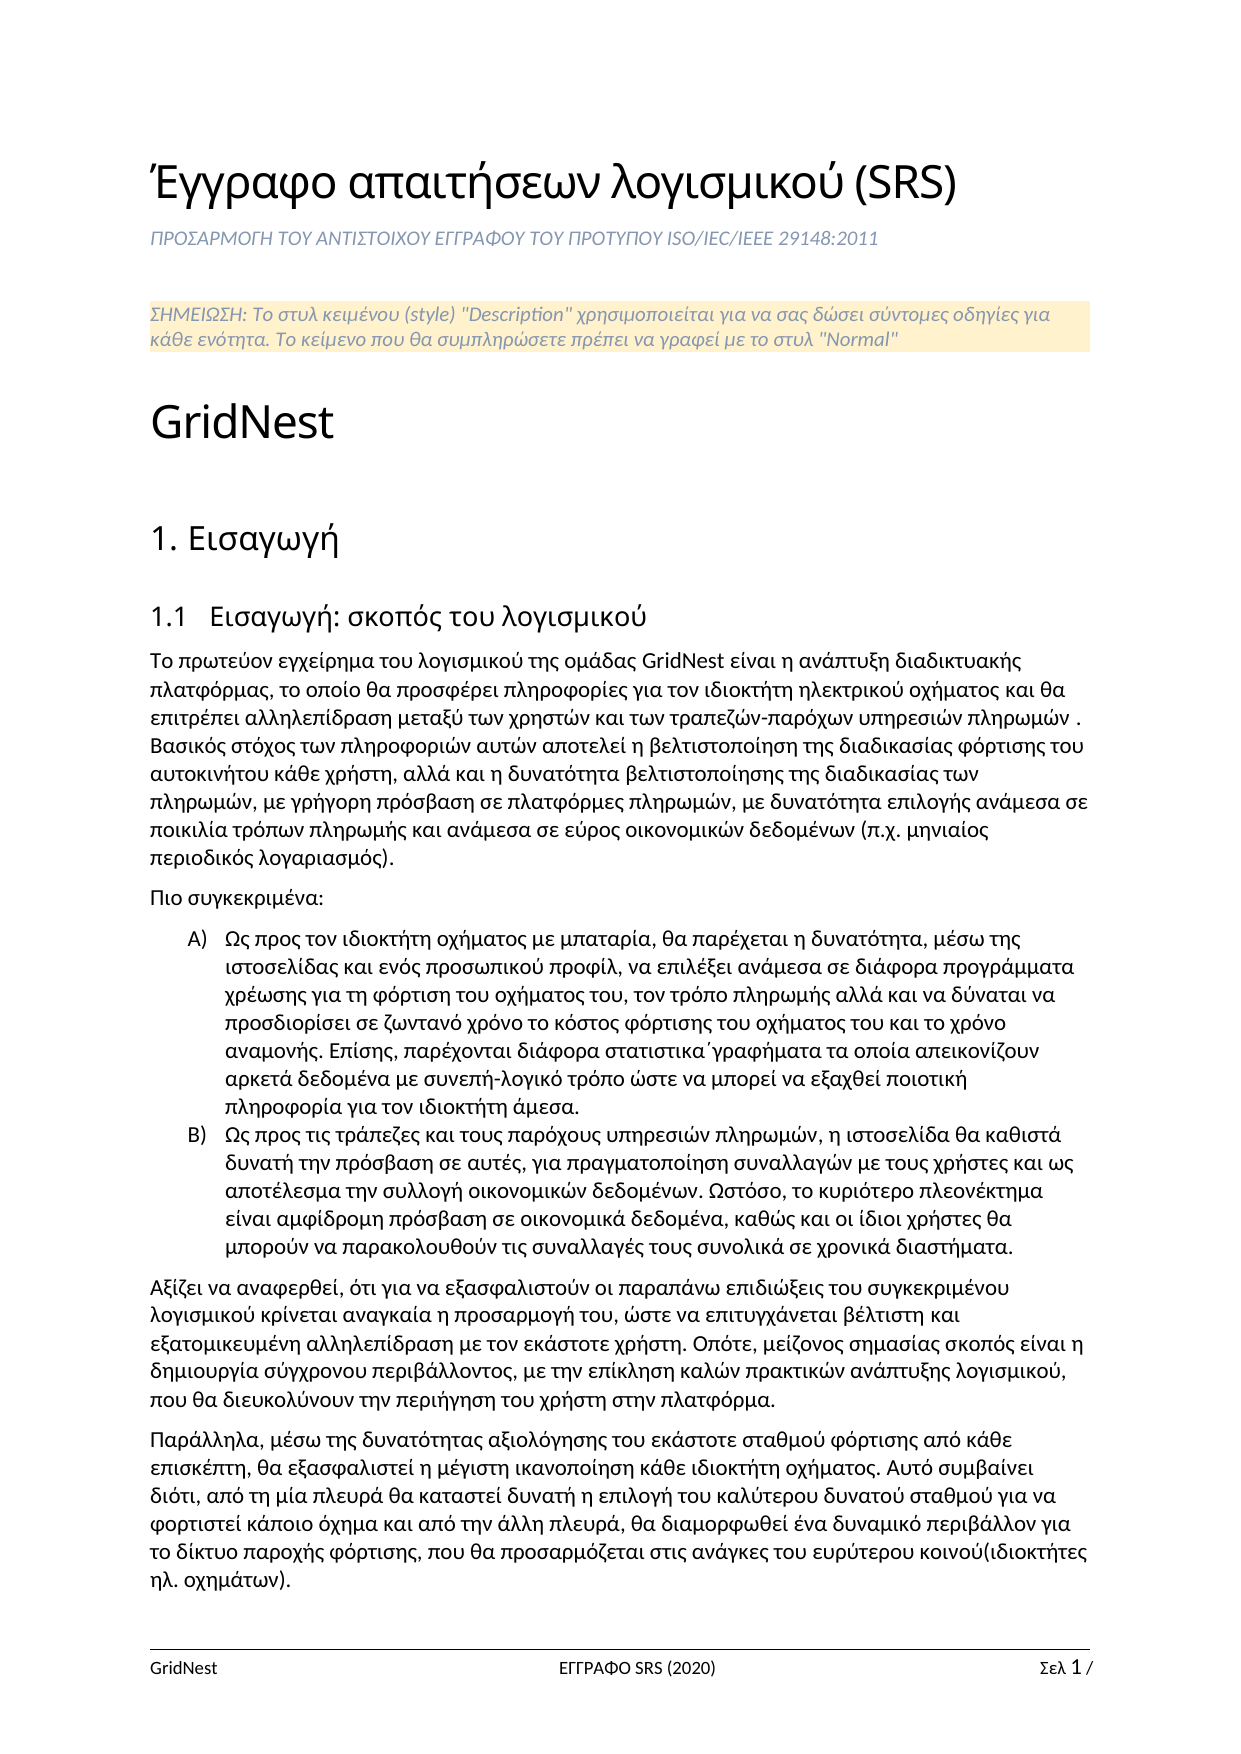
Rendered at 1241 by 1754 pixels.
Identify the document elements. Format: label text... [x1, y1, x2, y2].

title GridNest [150, 389, 1090, 452]
subtitle 1.1 Εισαγωγή: σκοπός του λογισμικού [150, 597, 1090, 634]
text Αξίζει να αναφερθεί, ότι για να εξασφαλιστούν οι παραπάνω επιδιώξεις του συγκεκριμένου λογισμικού κρίνεται αναγκαία η προσαρμογή του, ώστε να επιτυγχάνεται βέλτιστη και εξατομικευμένη αλληλεπίδραση με τον εκάστοτε χρήστη. Οπότε, μείζονος σημασίας σκοπός είναι η δημιουργία σύγχρονου περιβάλλοντος, με την επίκληση καλών πρακτικών ανάπτυξης λογισμικού, που θα διευκολύνουν την περιήγηση του χρήστη στην πλατφόρμα. [150, 1273, 1090, 1413]
title Έγγραφο απαιτήσεων λογισμικού (SRS) [150, 150, 1090, 212]
text ΠΡΟΣΑΡΜΟΓΗ ΤΟΥ ΑΝΤΙΣΤΟΙΧΟΥ ΕΓΓΡΑΦΟΥ ΤΟΥ ΠΡΟΤΥΠΟΥ ISO/IEC/IEEE 29148:2011 [150, 225, 1090, 250]
list Ως προς τις τράπεζες και τους παρόχους υπηρεσιών πληρωμών, η ιστοσελίδα θα καθιστά δυνατή την πρόσβαση σε αυτές, για πραγματοποίηση συναλλαγών με τους χρήστες και ως αποτέλεσμα την συλλογή οικονομικών δεδομένων. Ωστόσο, το κυριότερο πλεονέκτημα είναι αμφίδρομη πρόσβαση σε οικονομικά δεδομένα, καθώς και οι ίδιοι χρήστες θα μπορούν να παρακολουθούν τις συναλλαγές τους συνολικά σε χρονικά διαστήματα. [187, 1120, 1090, 1260]
list Ως προς τον ιδιοκτήτη οχήματος με μπαταρία, θα παρέχεται η δυνατότητα, μέσω της ιστοσελίδας και ενός προσωπικού προφίλ, να επιλέξει ανάμεσα σε διάφορα προγράμματα χρέωσης για τη φόρτιση του οχήματος του, τον τρόπο πληρωμής αλλά και να δύναται να προσδιορίσει σε ζωντανό χρόνο το κόστος φόρτισης του οχήματος του και το χρόνο αναμονής. Επίσης, παρέχονται διάφορα στατιστικα΄γραφήματα τα οποία απεικονίζουν αρκετά δεδομένα με συνεπή-λογικό τρόπο ώστε να μπορεί να εξαχθεί ποιοτική πληροφορία για τον ιδιοκτήτη άμεσα. [187, 924, 1090, 1120]
text Το πρωτεύον εγχείρημα του λογισμικού της ομάδας GridNest είναι η ανάπτυξη διαδικτυακής πλατφόρμας, το οποίο θα προσφέρει πληροφορίες για τον ιδιοκτήτη ηλεκτρικού οχήματος και θα επιτρέπει αλληλεπίδραση μεταξύ των χρηστών και των τραπεζών-παρόχων υπηρεσιών πληρωμών . Βασικός στόχος των πληροφοριών αυτών αποτελεί η βελτιστοποίηση της διαδικασίας φόρτισης του αυτοκινήτου κάθε χρήστη, αλλά και η δυνατότητα βελτιστοποίησης της διαδικασίας των πληρωμών, με γρήγορη πρόσβαση σε πλατφόρμες πληρωμών, με δυνατότητα επιλογής ανάμεσα σε ποικιλία τρόπων πληρωμής και ανάμεσα σε εύρος οικονομικών δεδομένων (π.χ. μηνιαίος περιοδικός λογαριασμός). [150, 647, 1090, 871]
text Παράλληλα, μέσω της δυνατότητας αξιολόγησης του εκάστοτε σταθμού φόρτισης από κάθε επισκέπτη, θα εξασφαλιστεί η μέγιστη ικανοποίηση κάθε ιδιοκτήτη οχήματος. Αυτό συμβαίνει διότι, από τη μία πλευρά θα καταστεί δυνατή η επιλογή του καλύτερου δυνατού σταθμού για να φορτιστεί κάποιο όχημα και από την άλλη πλευρά, θα διαμορφωθεί ένα δυναμικό περιβάλλον για το δίκτυο παροχής φόρτισης, που θα προσαρμόζεται στις ανάγκες του ευρύτερου κοινού(ιδιοκτήτες ηλ. οχημάτων). [150, 1425, 1090, 1593]
text Πιο συγκεκριμένα: [150, 883, 1090, 911]
text ΣΗΜΕΙΩΣΗ: Το στυλ κειμένου (style) "Description" χρησιμοποιείται για να σας δώσει σύντομες οδηγίες για κάθε ενότητα. Το κείμενο που θα συμπληρώσετε πρέπει να γραφεί με το στυλ "Normal" [150, 301, 1090, 352]
subtitle Εισαγωγή [150, 514, 1090, 560]
